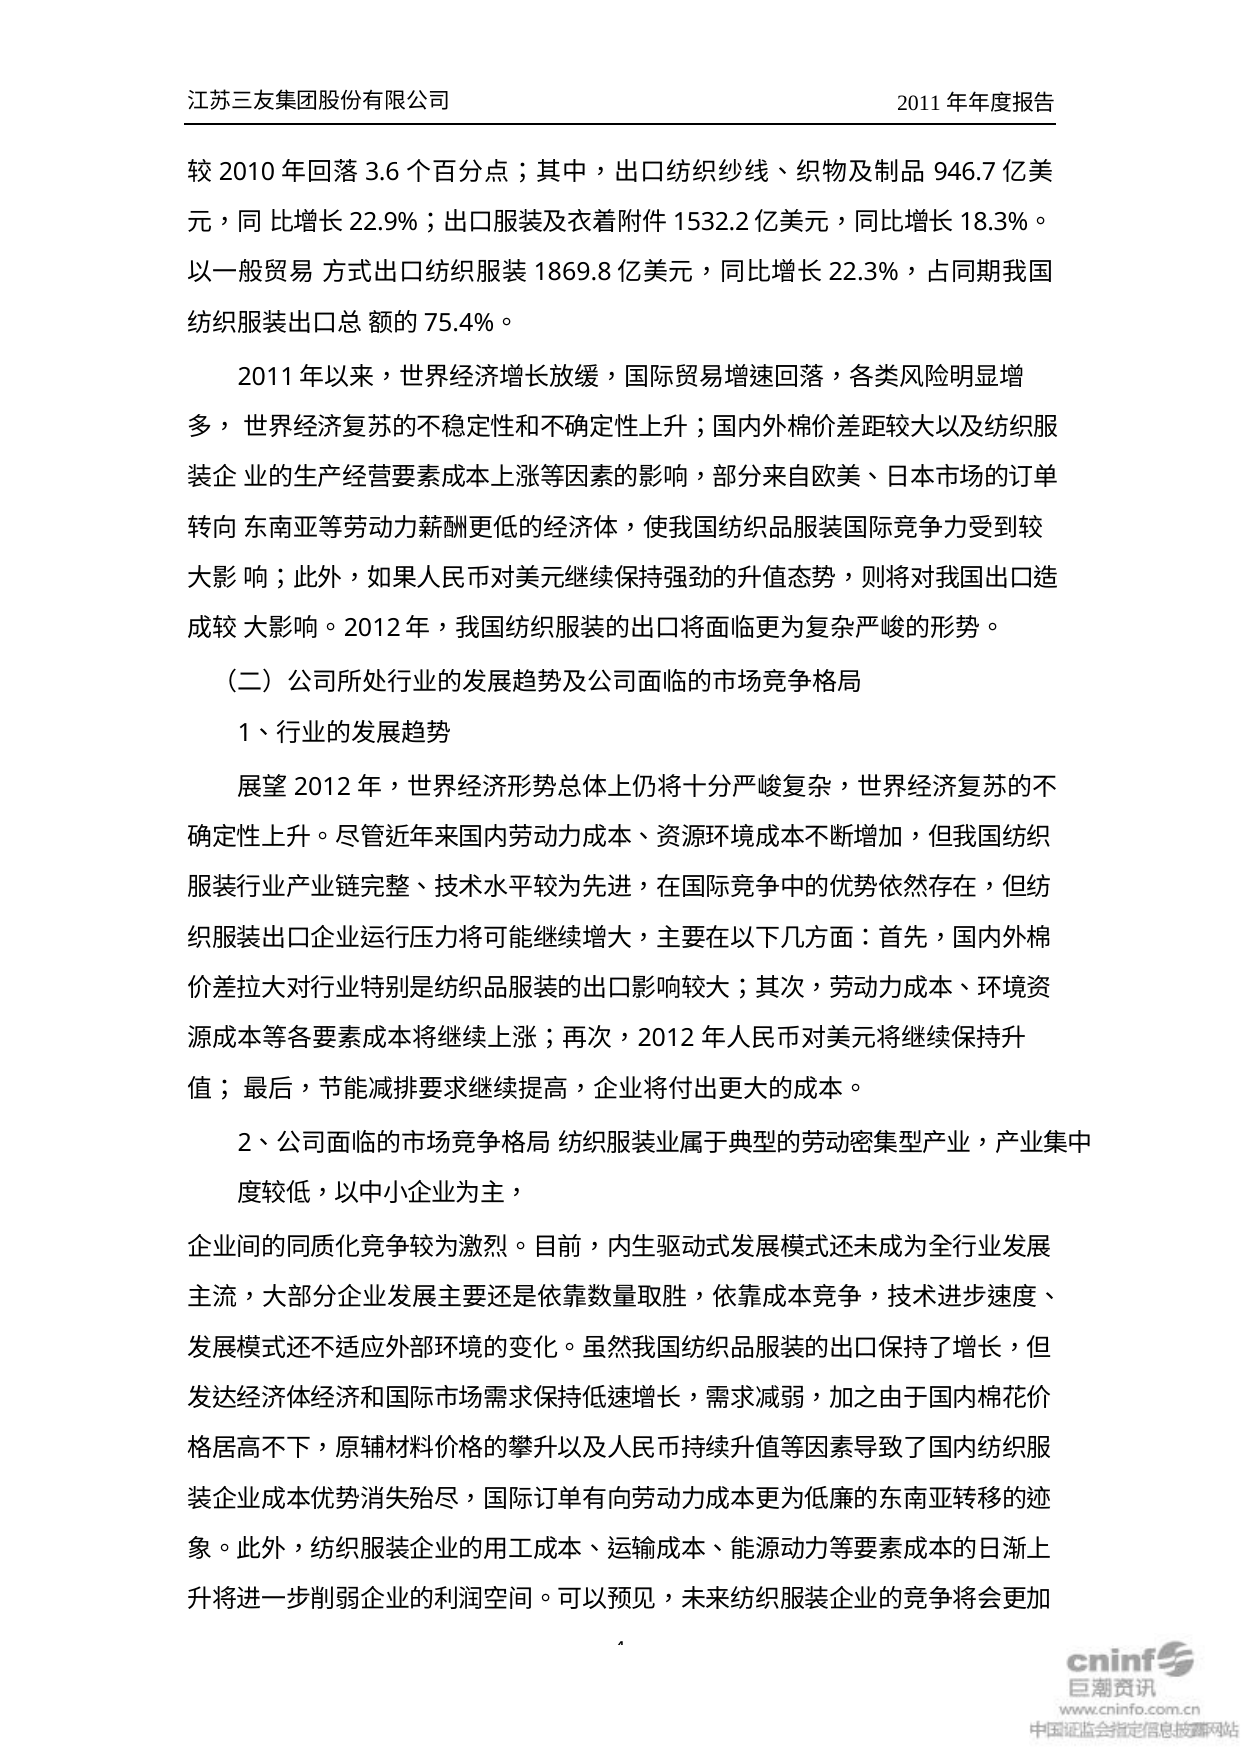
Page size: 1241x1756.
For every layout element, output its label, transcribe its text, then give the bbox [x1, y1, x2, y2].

text （二）公司所处行业的发展趋势及公司面临的市场竞争格局 1、行业的发展趋势 [212, 664, 864, 748]
text 企业间的同质化竞争较为激烈。目前，内生驱动式发展模式还未成为全行业发展 主流，大部分企业发展主要还是依靠数量取胜，依靠成本竞争，技术进步速度、 发展模式还不适应外部环境的变化。虽然我国纺织品服装的出口保持了增长，但 发达经济体经济和国际市场需求保持低速增长，需求减弱，加之由于国内棉花价 格居高不下，原辅材料价格的攀升以及人民币持续升值等因素导致了国内纺织服 装企业成本优势消失殆尽，国际订单有向劳动力成本更为低廉的东南亚转移的迹 象。此外，纺织服装企业的用工成本、运输成本、能源动力等要素成本的日渐上 升将进一步削弱企业的利润空间。可以预见，未来纺织服装企业的竞争将会更加 [187, 1229, 1064, 1615]
text 较2010年回落3.6个百分点；其中，出口纺织纱线、织物及制品946.7亿美元，同 比增长22.9%；出口服装及衣着附件1532.2亿美元，同比增长18.3%。以一般贸易 方式出口纺织服装1869.8亿美元，同比增长22.3%，占同期我国纺织服装出口总 额的75.4%。 [187, 153, 1054, 338]
text 展望 2012 年，世界经济形势总体上仍将十分严峻复杂，世界经济复苏的不 确定性上升。尽管近年来国内劳动力成本、资源环境成本不断增加，但我国纺织 服装行业产业链完整、技术水平较为先进，在国际竞争中的优势依然存在，但纺 织服装出口企业运行压力将可能继续增大，主要在以下几方面：首先，国内外棉 价差拉大对行业特别是纺织品服装的出口影响较大；其次，劳动力成本、环境资 源成本等各要素成本将继续上涨；再次，2012 年人民币对美元将继续保持升值； 最后，节能减排要求继续提高，企业将付出更大的成本。 [187, 768, 1068, 1104]
text 2011年以来，世界经济增长放缓，国际贸易增速回落，各类风险明显增多， 世界经济复苏的不稳定性和不确定性上升；国内外棉价差距较大以及纺织服装企 业的生产经营要素成本上涨等因素的影响，部分来自欧美、日本市场的订单转向 东南亚等劳动力薪酬更低的经济体，使我国纺织品服装国际竞争力受到较大影 响；此外，如果人民币对美元继续保持强劲的升值态势，则将对我国出口造成较 大影响。2012年，我国纺织服装的出口将面临更为复杂严峻的形势。 [187, 358, 1064, 644]
picture [1029, 1633, 1241, 1754]
text 2、公司面临的市场竞争格局 纺织服装业属于典型的劳动密集型产业，产业集中度较低，以中小企业为主， [237, 1124, 1110, 1209]
